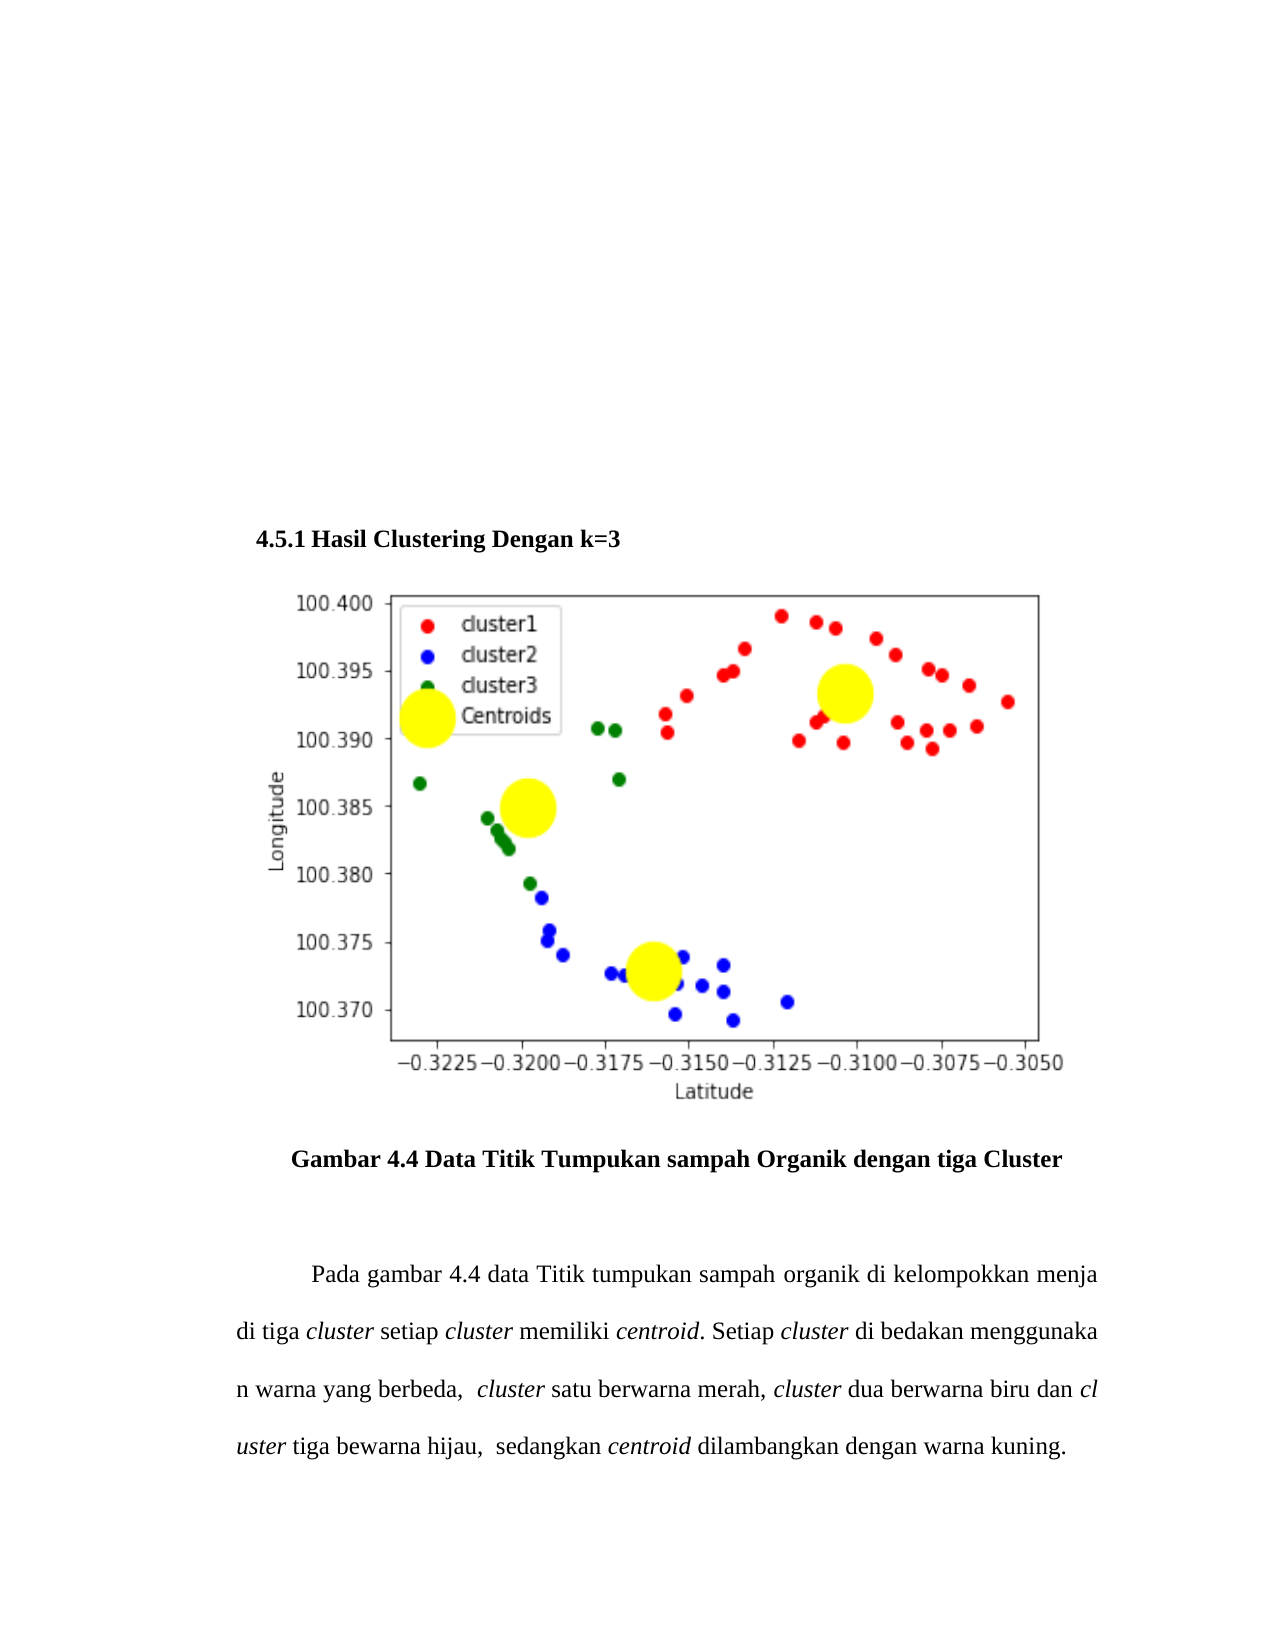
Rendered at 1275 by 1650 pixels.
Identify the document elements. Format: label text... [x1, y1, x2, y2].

picture [255, 581, 1079, 1118]
text Pada gambar 4.4 data Titik tumpukan sampah organik di kelompokkan menjadi tiga cluster setiap cluster memiliki centroid. Setiap cluster di bedakan menggunakan warna yang berbeda, cluster satu berwarna merah, cluster dua berwarna biru dan cluster tiga bewarna hijau, sedangkan centroid dilambangkan dengan warna kuning. [236, 1259, 1098, 1460]
list 4.5.1 Hasil Clustering Dengan k=3 [256, 524, 1098, 552]
list Gambar 4.4 Data Titik Tumpukan sampah Organik dengan tiga Cluster [256, 1144, 1098, 1172]
